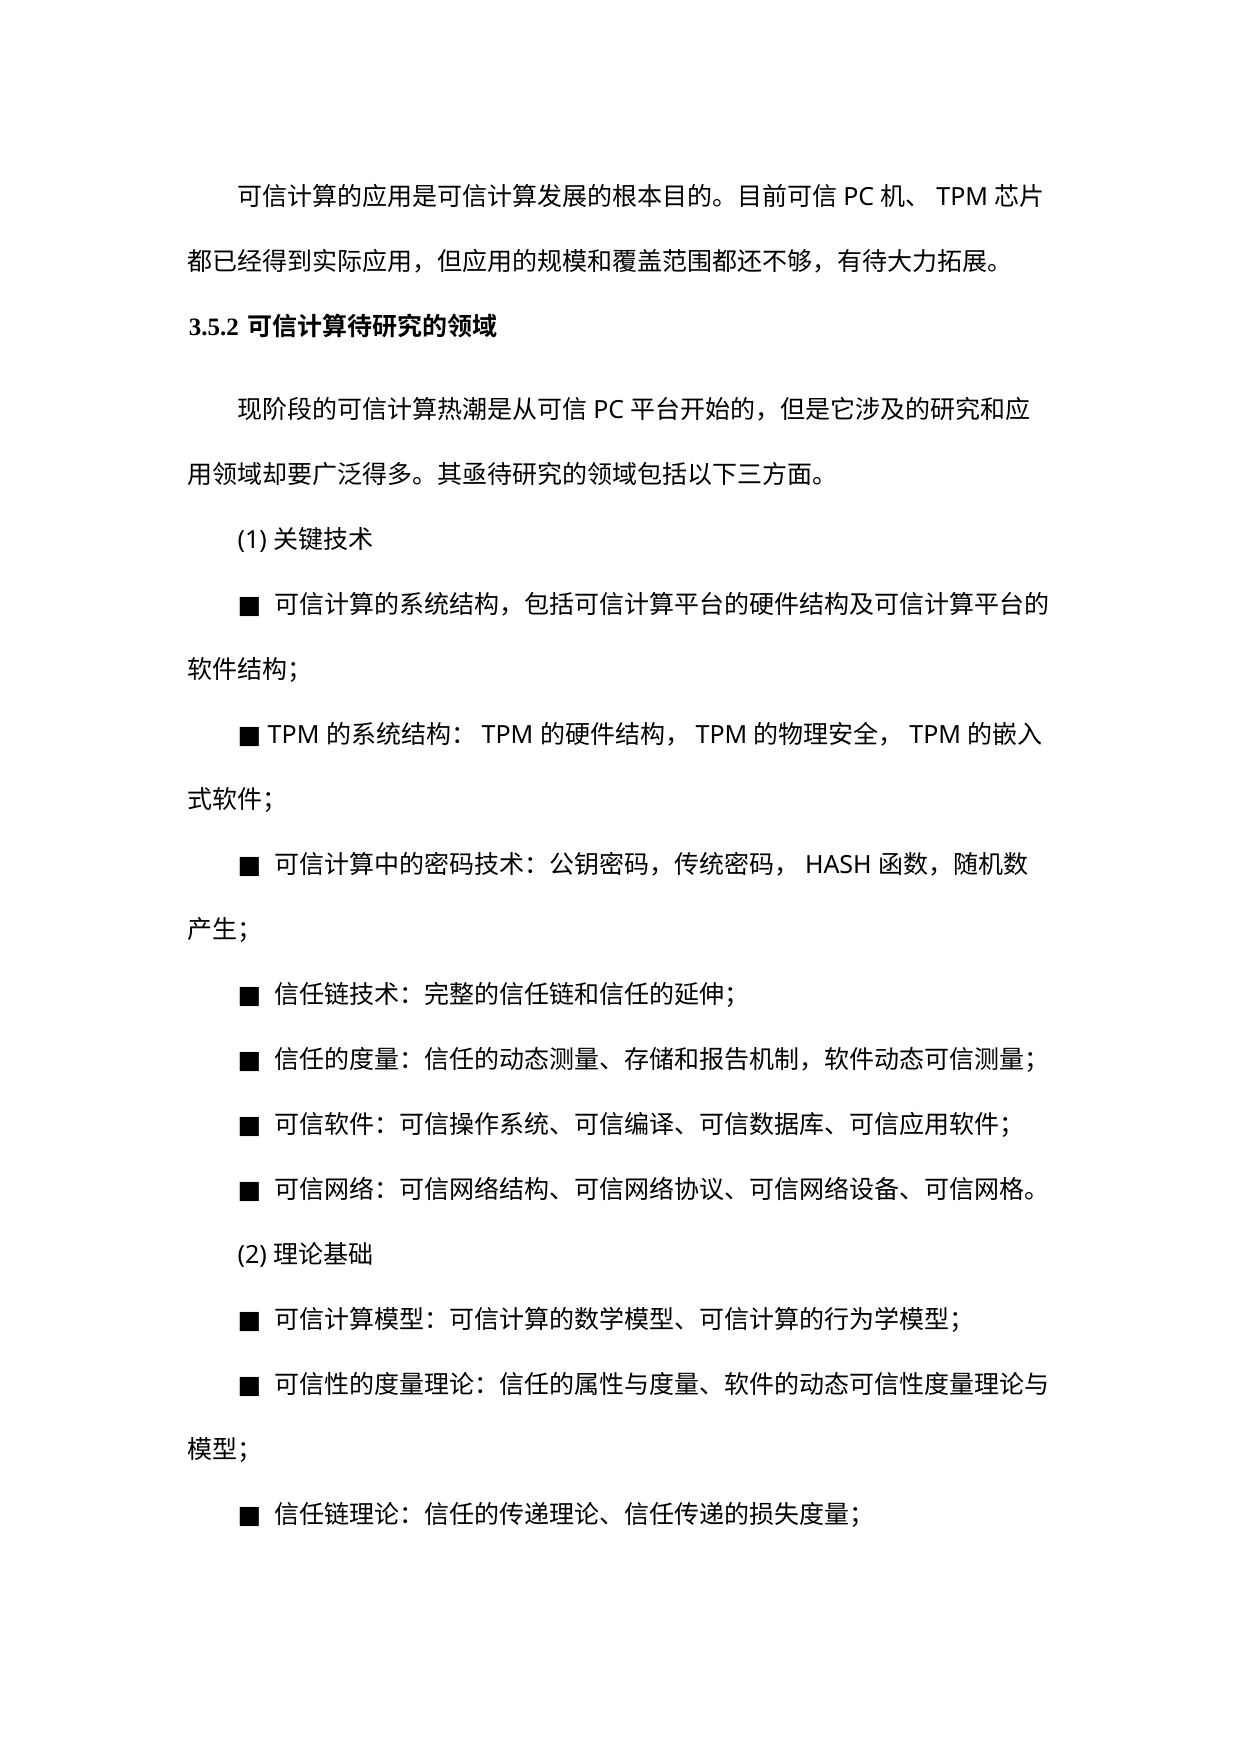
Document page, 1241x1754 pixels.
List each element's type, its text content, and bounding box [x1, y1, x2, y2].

text ■ 可信计算模型：可信计算的数学模型、可信计算的行为学模型； [187, 1285, 1053, 1350]
text 现阶段的可信计算热潮是从可信 PC 平台开始的，但是它涉及的研究和应用领域却要广泛得多。其亟待研究的领域包括以下三方面。 [187, 375, 1053, 505]
list 可信计算待研究的领域 [189, 292, 1053, 357]
text ■ 可信网络：可信网络结构、可信网络协议、可信网络设备、可信网格。 [187, 1155, 1053, 1220]
text (2) 理论基础 [187, 1220, 1053, 1285]
text ■ 可信性的度量理论：信任的属性与度量、软件的动态可信性度量理论与模型； [187, 1350, 1053, 1480]
text ■ 可信计算中的密码技术：公钥密码，传统密码， HASH 函数，随机数产生； [187, 830, 1053, 960]
text ■ 信任链理论：信任的传递理论、信任传递的损失度量； [187, 1480, 1053, 1545]
text ■ TPM 的系统结构： TPM 的硬件结构， TPM 的物理安全， TPM 的嵌入式软件； [187, 700, 1053, 830]
text ■ 可信计算的系统结构，包括可信计算平台的硬件结构及可信计算平台的软件结构； [187, 570, 1053, 700]
text ■ 可信软件：可信操作系统、可信编译、可信数据库、可信应用软件； [187, 1090, 1053, 1155]
text 可信计算的应用是可信计算发展的根本目的。目前可信 PC 机、 TPM 芯片都已经得到实际应用，但应用的规模和覆盖范围都还不够，有待大力拓展。 [187, 162, 1053, 292]
text ■ 信任链技术：完整的信任链和信任的延伸； [187, 960, 1053, 1025]
text (1) 关键技术 [187, 505, 1053, 570]
text ■ 信任的度量：信任的动态测量、存储和报告机制，软件动态可信测量； [187, 1025, 1053, 1090]
